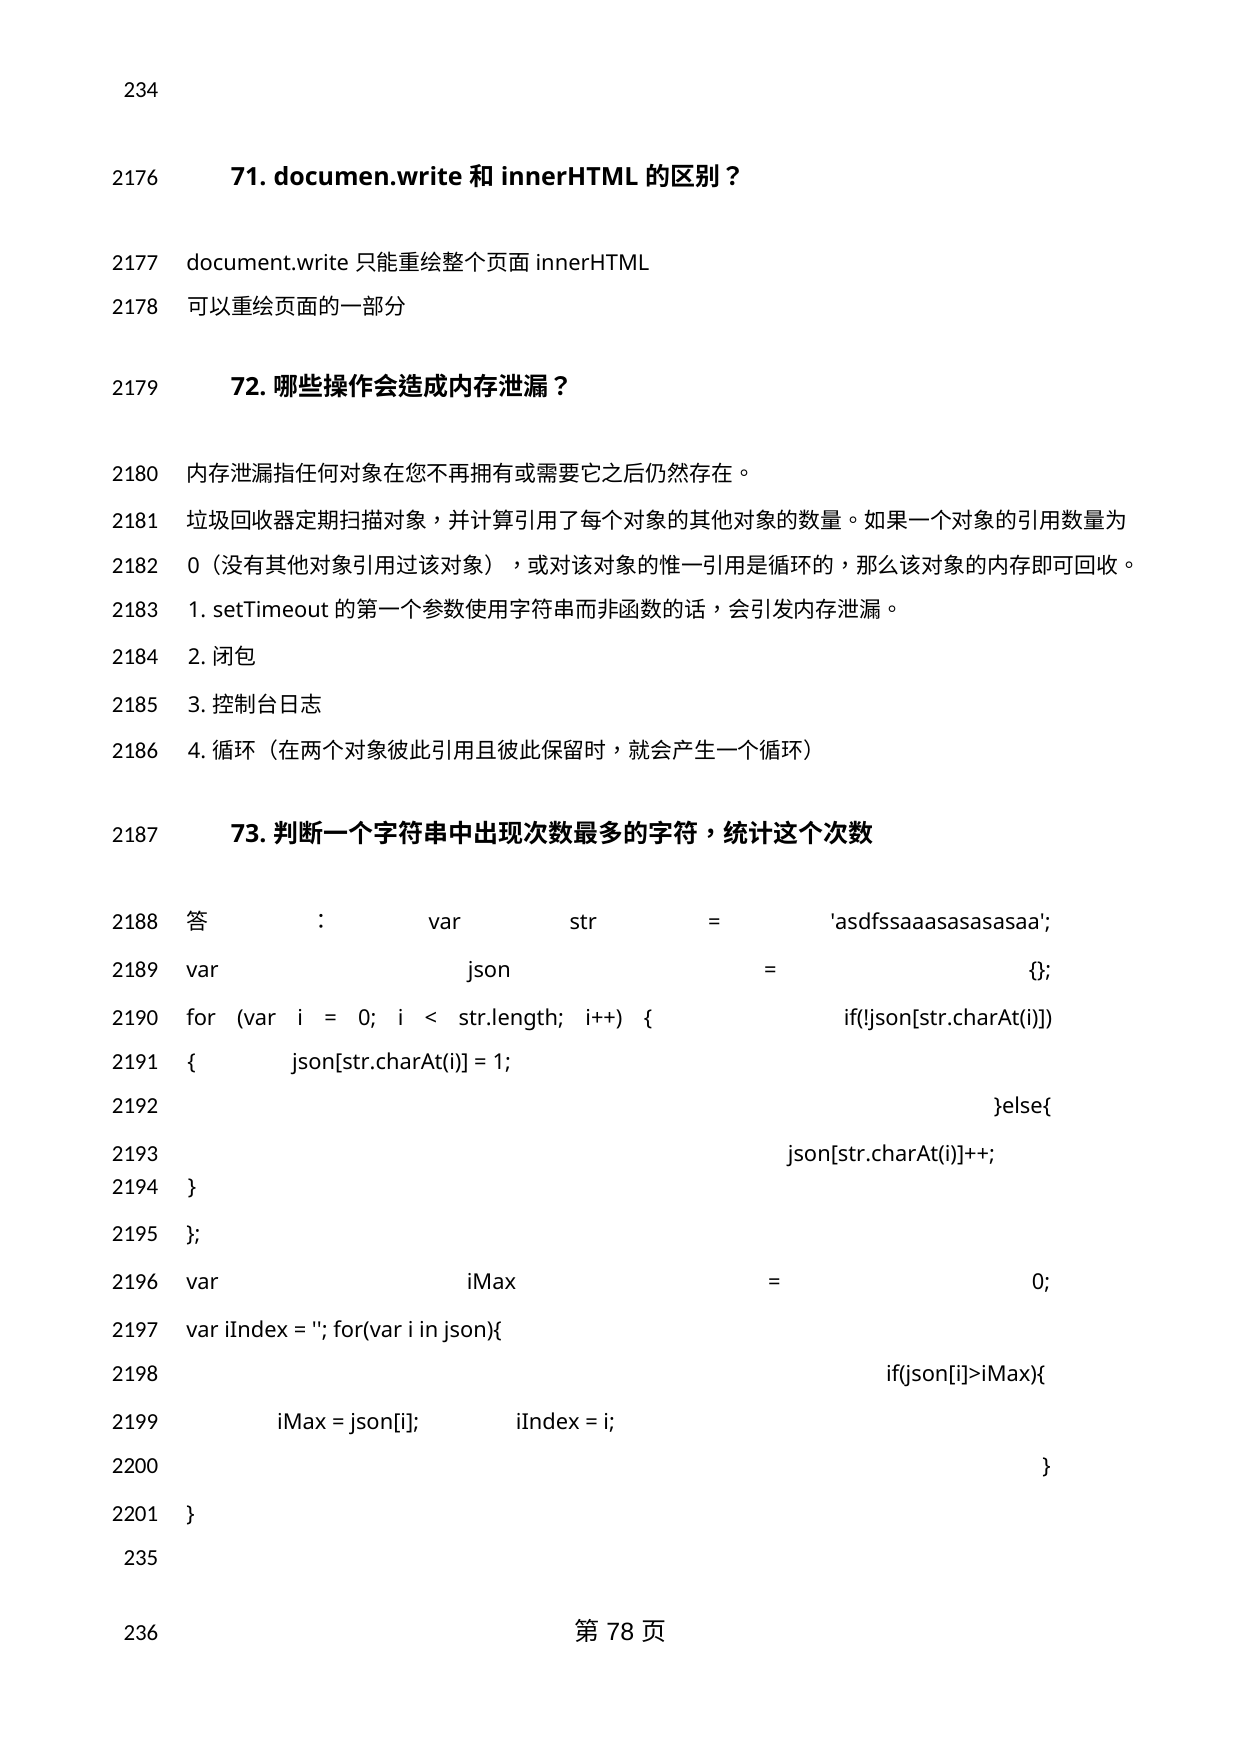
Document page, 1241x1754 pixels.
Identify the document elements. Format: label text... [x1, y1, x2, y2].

list 循环（在两个对象彼此引用且彼此保留时，就会产生一个循环） [188, 736, 1240, 765]
text for (var i = 0; i < str.length; i++) { if(!json[str.charAt(i)]){ json[str.charAt(i)] = 1; [186, 1001, 1053, 1076]
text } [186, 1451, 1240, 1480]
text iMax = json[i]; iIndex = i; [186, 1406, 1123, 1435]
text 内存泄漏指任何对象在您不再拥有或需要它之后仍然存在。 [186, 458, 1240, 488]
text json[str.charAt(i)]++; } [186, 1138, 1240, 1200]
list 闭包 [188, 641, 1240, 671]
text 垃圾回收器定期扫描对象，并计算引用了每个对象的其他对象的数量。如果一个对象的引用数量为 0（没有其他对象引用过该对象），或对该对象的惟一引用是循环的，那么该对象的内存即可回收。 [186, 506, 1141, 579]
text document.write 只能重绘整个页面 innerHTML 可以重绘页面的一部分 [186, 247, 656, 321]
text var iIndex = ''; for(var i in json){ [186, 1314, 1128, 1343]
text }; [186, 1218, 1240, 1248]
text if(json[i]>iMax){ [186, 1358, 1240, 1388]
text }else{ [186, 1091, 1240, 1120]
text var json = {}; [186, 954, 1240, 983]
text 73. 判断一个字符串中出现次数最多的字符，统计这个次数 [231, 816, 1240, 850]
text 72. 哪些操作会造成内存泄漏？ [231, 368, 1240, 402]
subtitle 71. documen.write 和 innerHTML 的区别？ [231, 159, 1240, 193]
text 答 ： var str = 'asdfssaaasasasasaa'; [186, 906, 1240, 936]
list 控制台日志 [188, 689, 1240, 718]
list setTimeout 的第一个参数使用字符串而非函数的话，会引发内存泄漏。 [188, 594, 1240, 624]
text } [186, 1498, 1240, 1528]
text var iMax = 0; [186, 1266, 1240, 1296]
